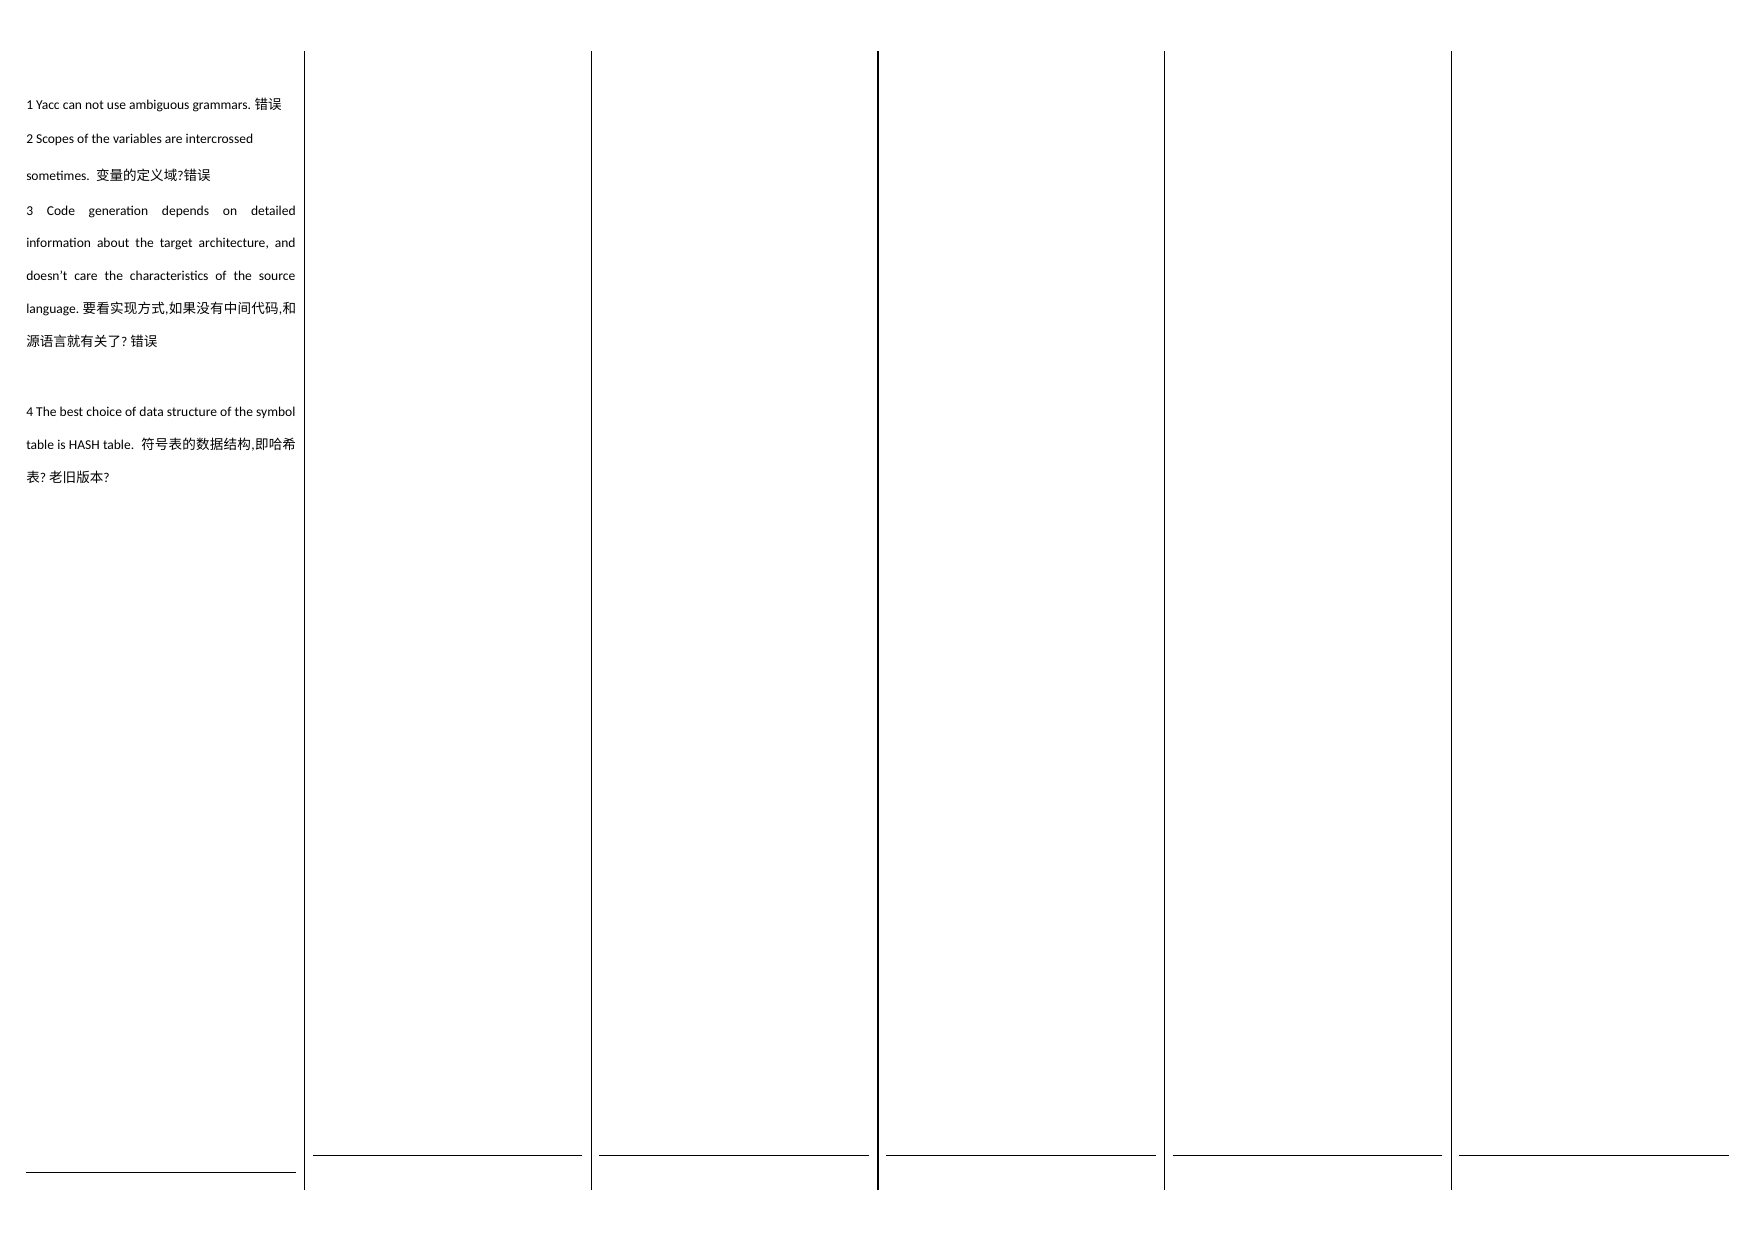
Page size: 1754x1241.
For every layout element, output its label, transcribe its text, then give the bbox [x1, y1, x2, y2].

text 4 The best choice of data structure of the symbol table is HASH table. 符号表的数据结构,即哈希表? 老旧版本? [26, 395, 296, 496]
text 1 Yacc can not use ambiguous grammars. 错误 [26, 87, 296, 123]
text sometimes. 变量的定义域?错误 [26, 158, 296, 194]
text 3 Code generation depends on detailed information about the target architecture, and doesn’t care the characteristics of the source language. 要看实现方式,如果没有中间代码,和源语言就有关了? 错误 [26, 194, 296, 359]
text 2 Scopes of the variables are intercrossed [26, 123, 296, 158]
